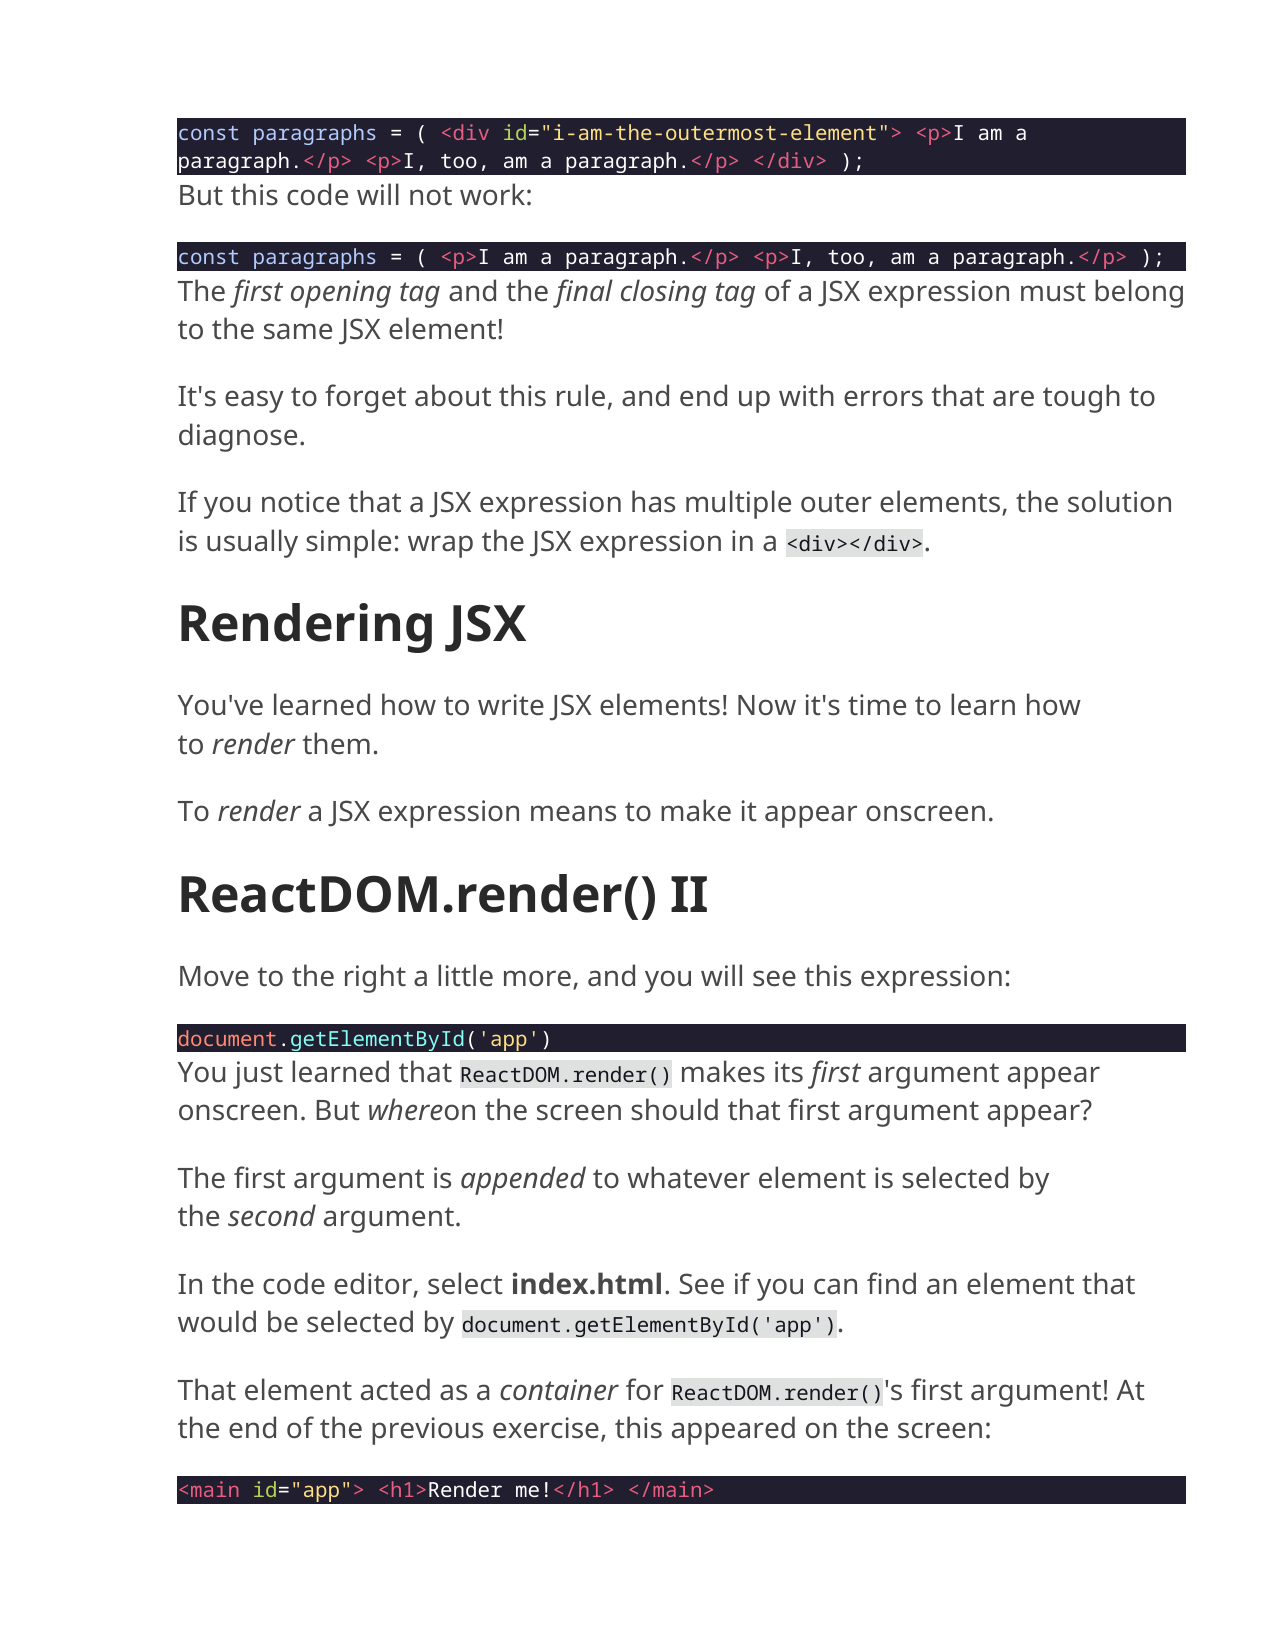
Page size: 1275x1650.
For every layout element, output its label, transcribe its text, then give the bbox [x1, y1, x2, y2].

text const paragraphs = ( <p>I am a paragraph.</p> <p>I, too, am a paragraph.</p> ); [177, 242, 1186, 271]
subtitle ReactDOM.render() II [177, 859, 1186, 927]
text If you notice that a JSX expression has multiple outer elements, the solution is usually simple: wrap the JSX expression in a <div></div>. [177, 483, 1186, 559]
text You just learned that ReactDOM.render() makes its first argument appear onscreen. But whereon the screen should that first argument appear? [177, 1052, 1186, 1129]
text That element acted as a container for ReactDOM.render()'s first argument! At the end of the previous exercise, this appeared on the screen: [177, 1370, 1186, 1446]
subtitle Rendering JSX [177, 588, 1186, 657]
text The first opening tag and the final closing tag of a JSX expression must belong to the same JSX element! [177, 271, 1186, 348]
text In the code editor, select index.html. See if you can find an element that would be selected by document.getElementById('app'). [177, 1264, 1186, 1341]
text The first argument is appended to whatever element is selected by the second argument. [177, 1158, 1186, 1235]
text It's easy to forget about this rule, and end up with errors that are tough to diagnose. [177, 377, 1186, 453]
text <main id="app"> <h1>Render me!</h1> </main> [177, 1476, 1186, 1504]
text But this code will not work: [177, 175, 1186, 213]
text You've learned how to write JSX elements! Now it's time to learn how to render them. [177, 686, 1186, 762]
text To render a JSX expression means to make it appear onscreen. [177, 792, 1186, 830]
text Move to the right a little more, and you will see this expression: [177, 956, 1186, 995]
text const paragraphs = ( <div id="i-am-the-outermost-element"> <p>I am a paragraph.</p> <p>I, too, am a paragraph.</p> </div> ); [177, 118, 1186, 175]
text document.getElementById('app') [177, 1024, 1186, 1052]
